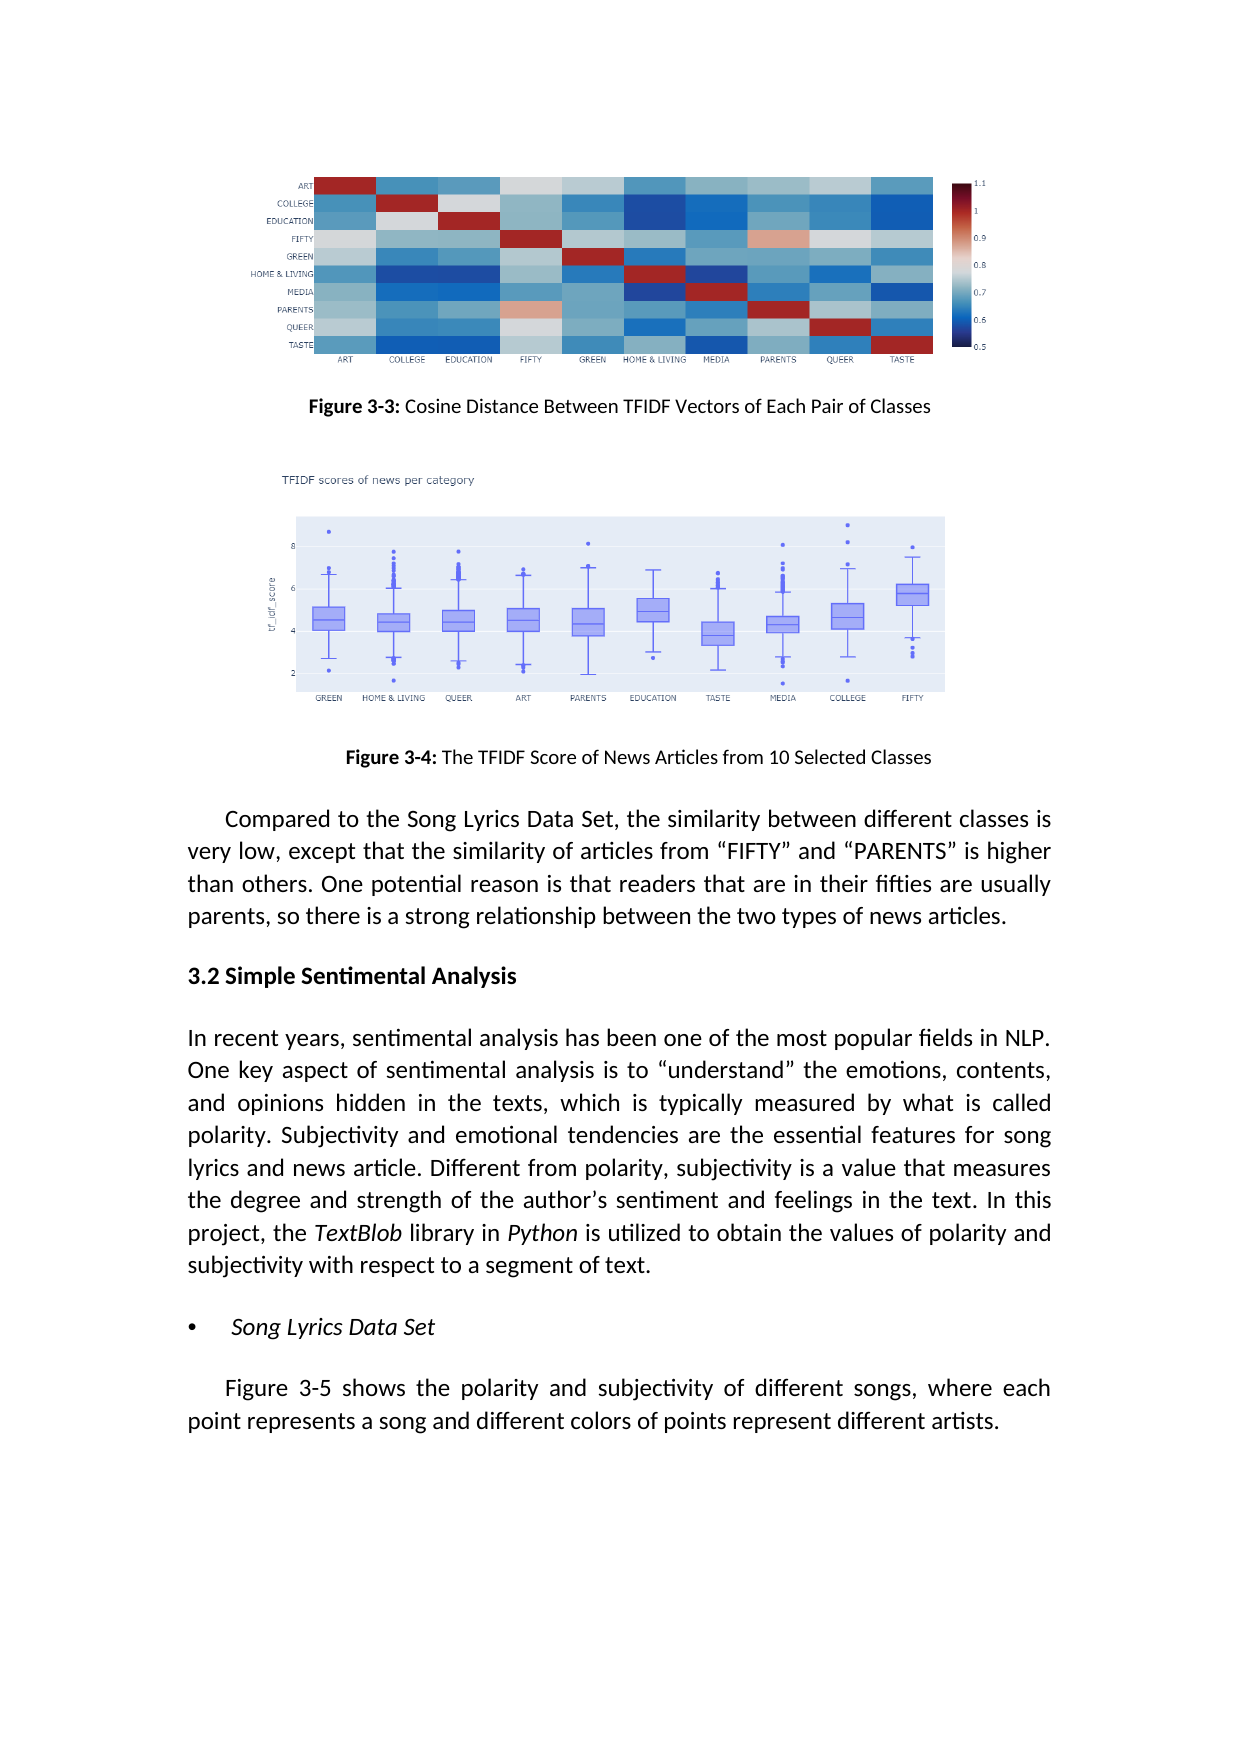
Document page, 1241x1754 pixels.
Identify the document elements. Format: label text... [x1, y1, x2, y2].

text Compared to the Song Lyrics Data Set, the similarity between different classes is very low, except that the similarity of articles from “FIFTY” and “PARENTS” is higher than others. One potential reason is that readers that are in their fifties are usually parents, so there is a strong relationship between the two types of news articles. [187, 802, 1053, 932]
list Song Lyrics Data Set [187, 1310, 1053, 1342]
picture [242, 162, 998, 382]
text Figure 3-3: Cosine Distance Between TFIDF Vectors of Each Pair of Classes [187, 389, 1053, 422]
picture [244, 451, 996, 708]
text Figure 3-5 shows the polarity and subjectivity of different songs, where each point represents a song and different colors of points represent different artists. [187, 1372, 1053, 1437]
text In recent years, sentimental analysis has been one of the most popular fields in NLP. One key aspect of sentimental analysis is to “understand” the emotions, contents, and opinions hidden in the texts, which is typically measured by what is called polarity. Subjectivity and emotional tendencies are the essential features for song lyrics and news article. Different from polarity, subjectivity is a value that measures the degree and strength of the author’s sentiment and feelings in the text. In this project, the TextBlob library in Python is utilized to obtain the values of polarity and subjectivity with respect to a segment of text. [187, 1021, 1053, 1281]
subtitle Simple Sentimental Analysis [187, 959, 1053, 992]
text Figure 3-4: The TFIDF Score of News Articles from 10 Selected Classes [225, 740, 1053, 773]
